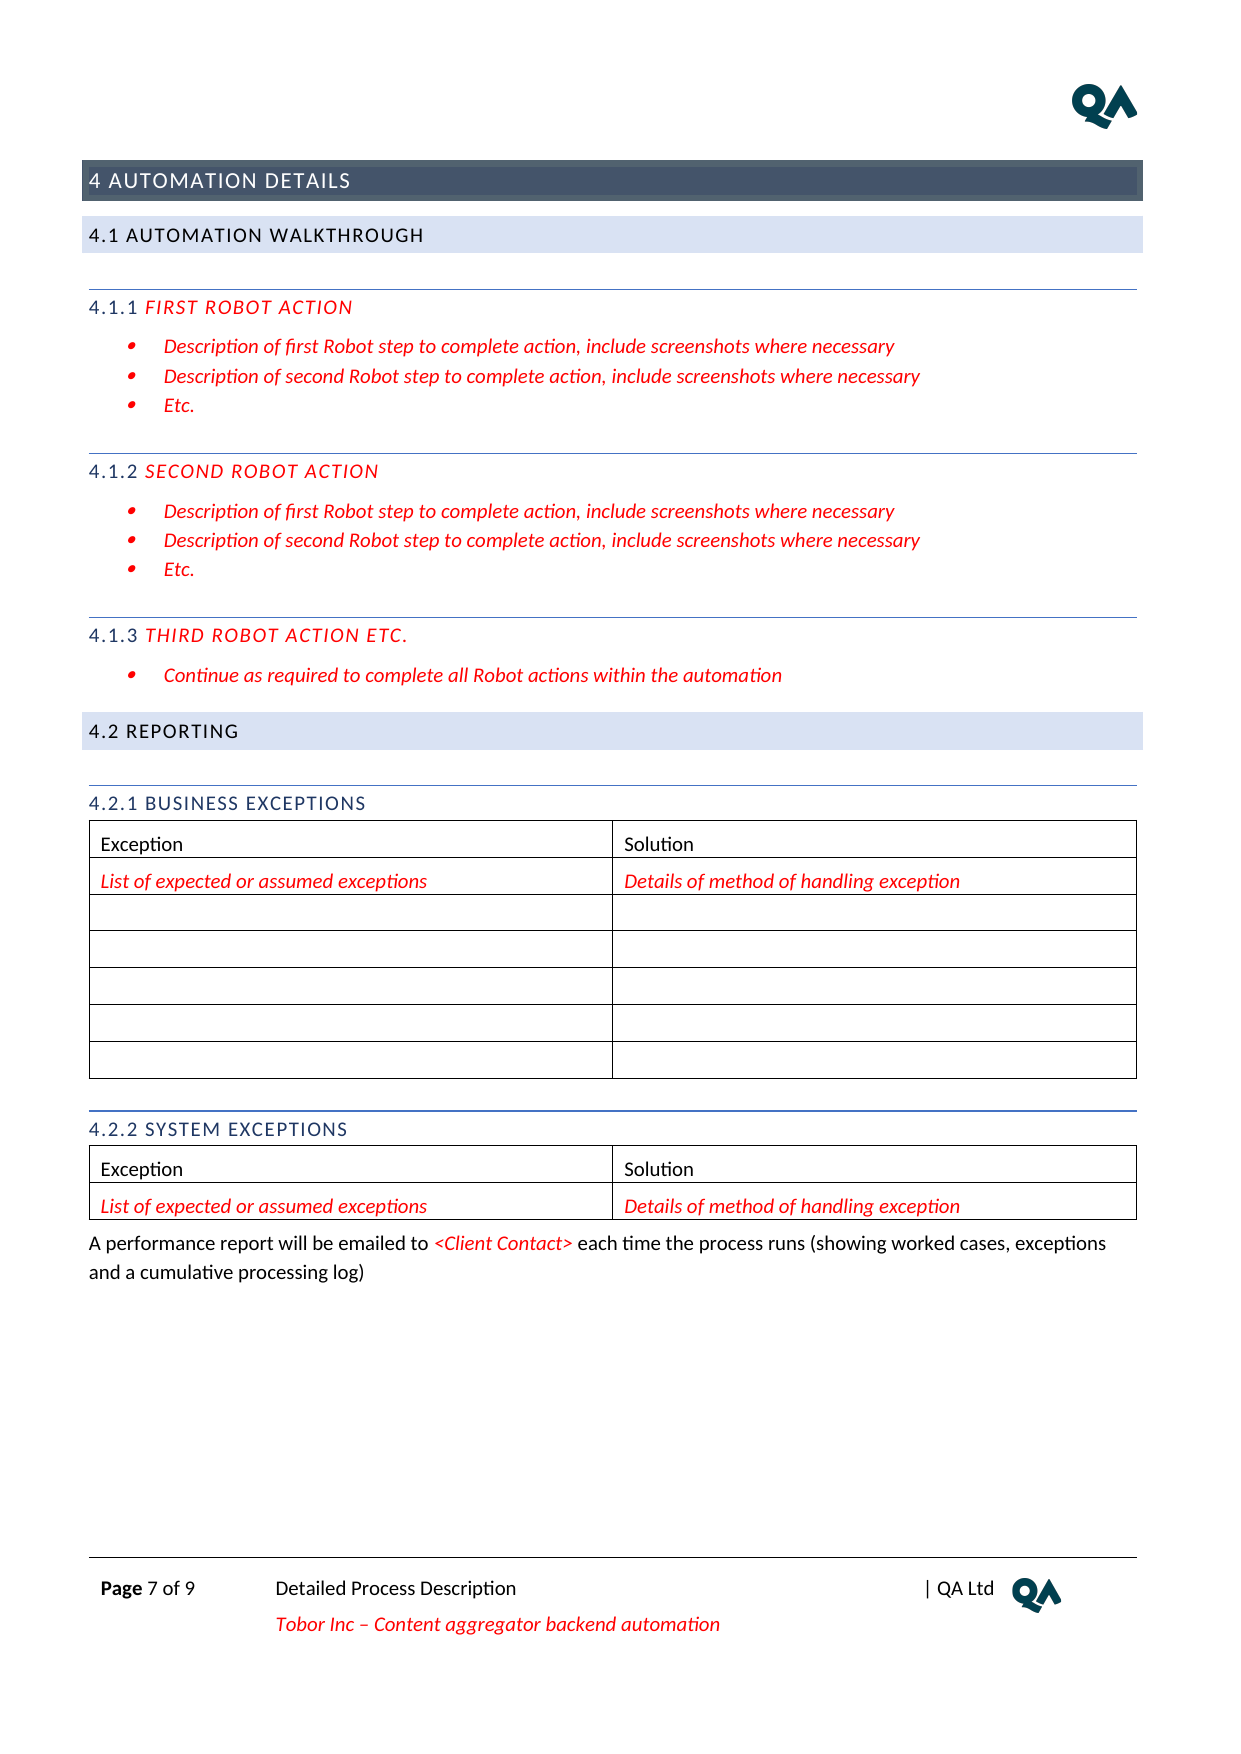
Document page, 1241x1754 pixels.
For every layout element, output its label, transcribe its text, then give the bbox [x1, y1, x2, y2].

table_cell List of expected or assumed exceptions [90, 858, 612, 893]
picture [1012, 1597, 1034, 1613]
table_cell List of expected or assumed exceptions [90, 1183, 612, 1219]
picture [1072, 107, 1102, 129]
table_header Solution [613, 1146, 1136, 1182]
list Description of second Robot step to complete action, include screenshots where necessary [126, 527, 1137, 552]
list Continue as required to complete all Robot actions within the automation [126, 662, 1137, 687]
table_cell [613, 895, 1136, 930]
subtitle 4.1.1 First robot action [89, 290, 1137, 319]
table_cell [90, 895, 612, 930]
subtitle 4.2 Reporting [89, 718, 1137, 743]
table_cell [90, 1005, 612, 1041]
picture [1012, 1578, 1019, 1585]
table_cell Details of method of handling exception [613, 1183, 1136, 1219]
subtitle 4.1 Automation Walkthrough [89, 222, 1137, 247]
list Description of second Robot step to complete action, include screenshots where necessary [126, 363, 1137, 388]
table_header Exception [90, 821, 612, 857]
subtitle 4.2.1 Business Exceptions [89, 786, 1137, 816]
table_cell [90, 968, 612, 1004]
picture [1072, 84, 1082, 94]
picture [1083, 95, 1095, 106]
table_cell [613, 1042, 1136, 1078]
subtitle 4 Automation Details [89, 167, 1137, 195]
picture [1040, 1597, 1062, 1613]
picture [1020, 1586, 1029, 1595]
table_cell [613, 968, 1136, 1004]
table_cell [613, 931, 1136, 967]
list Etc. [126, 392, 1137, 417]
picture [1031, 1578, 1062, 1599]
table_cell [90, 1042, 612, 1078]
table_header Exception [90, 1146, 612, 1182]
subtitle 4.1.2 second robot action [89, 454, 1137, 484]
picture [1033, 1598, 1040, 1605]
table_cell Details of method of handling exception [613, 858, 1136, 893]
table_cell [613, 1005, 1136, 1041]
picture [1095, 84, 1138, 129]
subtitle 4.2.2 System Exceptions [89, 1112, 1137, 1141]
list Description of first Robot step to complete action, include screenshots where necessary [126, 498, 1137, 523]
list Etc. [126, 556, 1137, 582]
table_header Solution [613, 821, 1136, 857]
list Description of first Robot step to complete action, include screenshots where necessary [126, 334, 1137, 359]
text A performance report will be emailed to <Client Contact> each time the process runs (showing worked cases, exceptions and a cumulative processing log) [89, 1230, 1137, 1285]
table_cell [90, 931, 612, 967]
subtitle 4.1.3 third robot action etc. [89, 618, 1137, 648]
